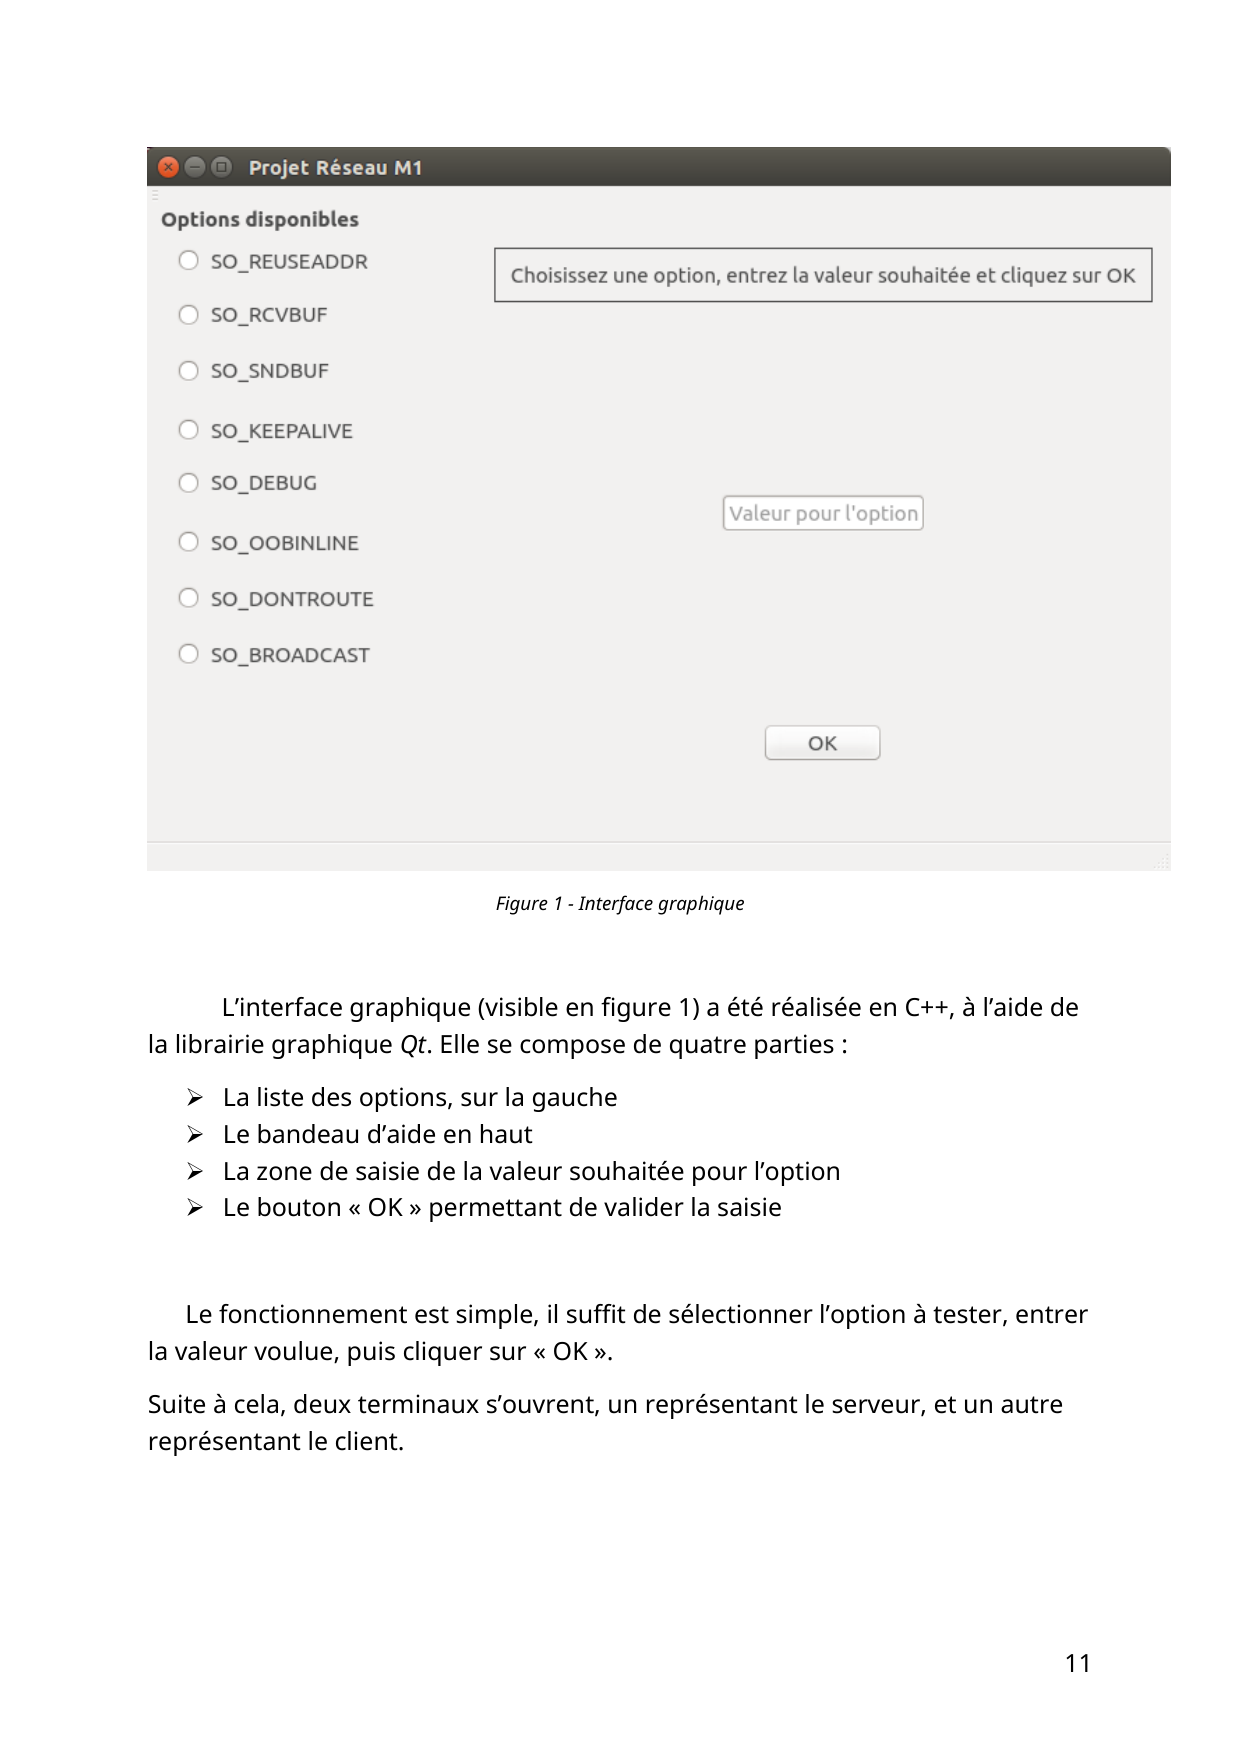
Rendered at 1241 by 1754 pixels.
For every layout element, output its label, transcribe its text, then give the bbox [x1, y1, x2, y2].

picture [147, 147, 1171, 871]
text Le fonctionnement est simple, il suffit de sélectionner l’option à tester, entrer la valeur voulue, puis cliquer sur « OK ». [148, 1297, 1093, 1368]
text Suite à cela, deux terminaux s’ouvrent, un représentant le serveur, et un autre représentant le client. [148, 1387, 1093, 1458]
text Figure 1 - Interface graphique [148, 890, 1093, 915]
list Le bandeau d’aide en haut [185, 1117, 1093, 1151]
list Le bouton « OK » permettant de valider la saisie [185, 1190, 1093, 1224]
list La liste des options, sur la gauche [185, 1080, 1093, 1114]
list La zone de saisie de la valeur souhaitée pour l’option [185, 1153, 1093, 1187]
text L’interface graphique (visible en figure 1) a été réalisée en C++, à l’aide de la librairie graphique Qt. Elle se compose de quatre parties : [148, 989, 1093, 1060]
